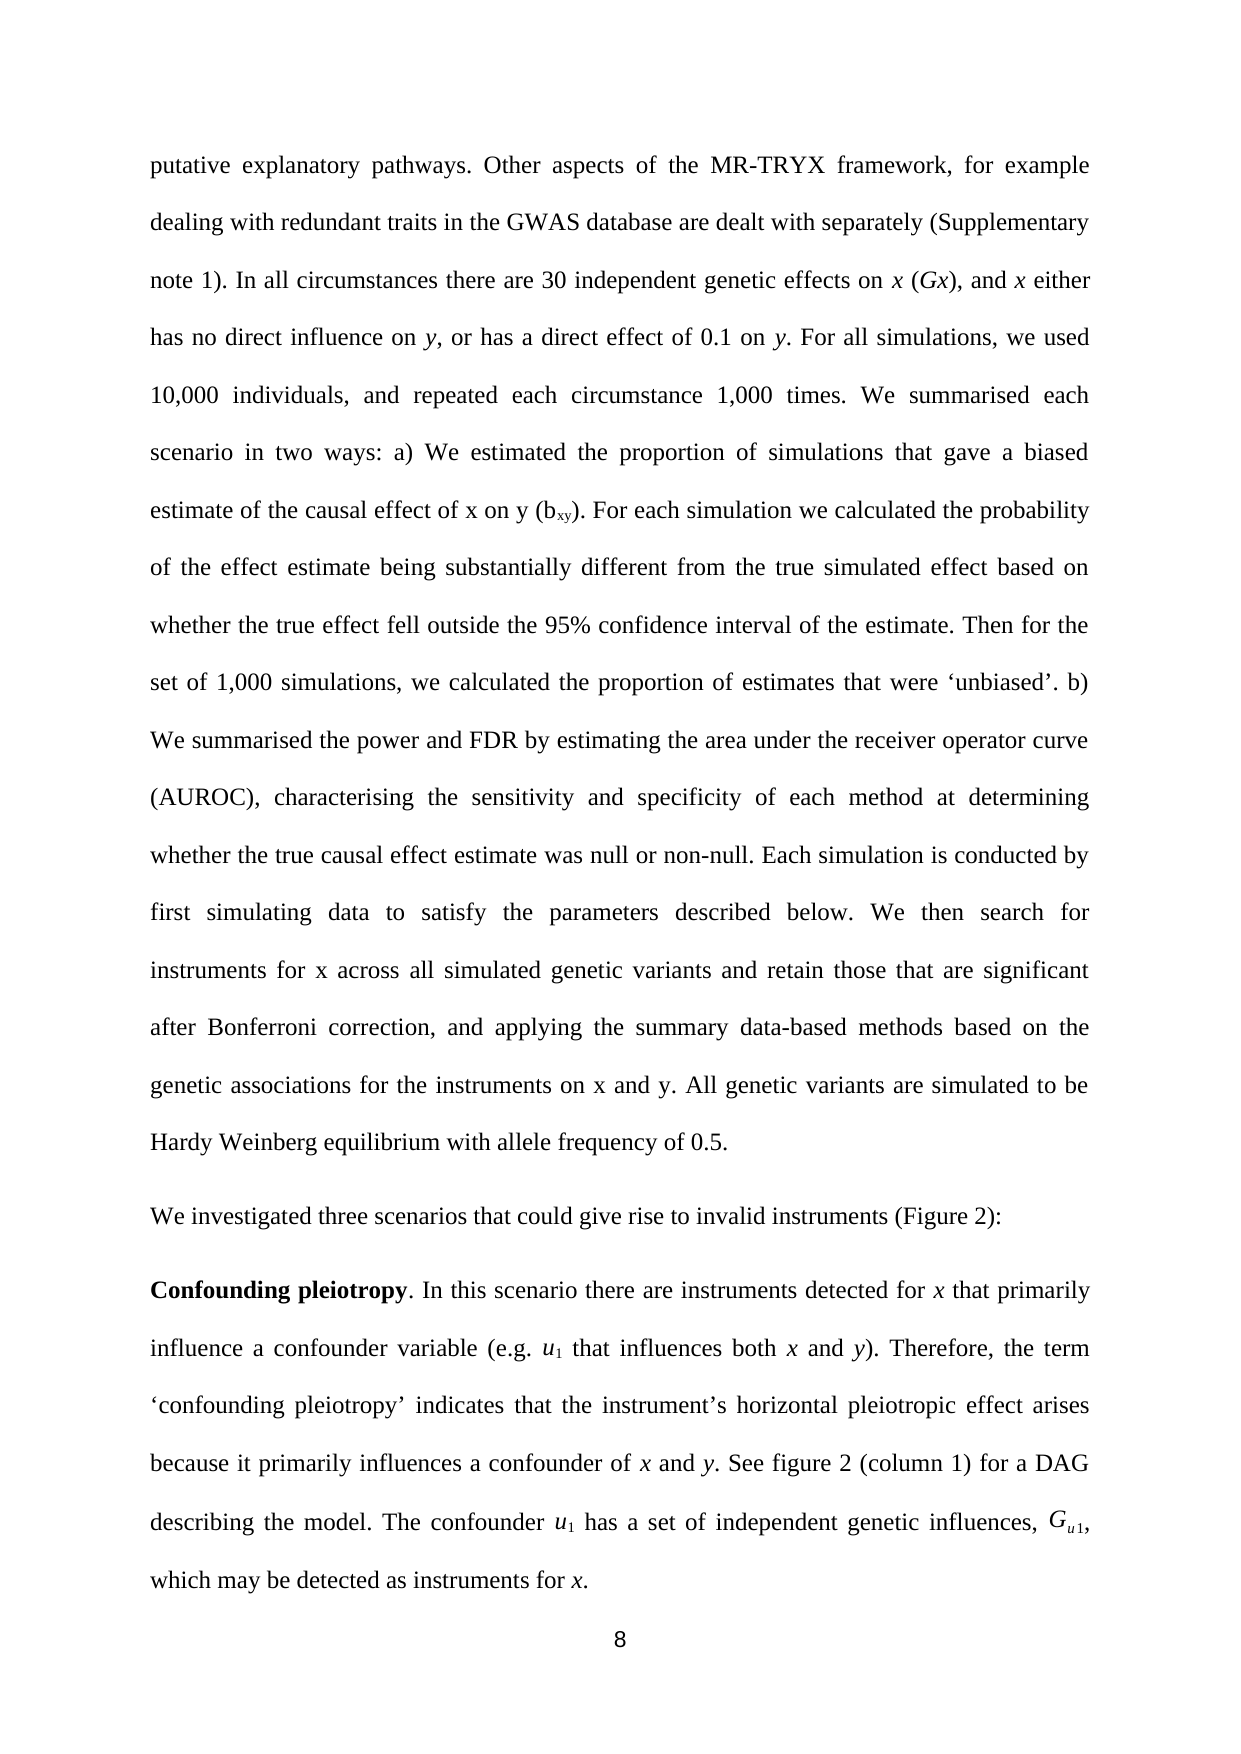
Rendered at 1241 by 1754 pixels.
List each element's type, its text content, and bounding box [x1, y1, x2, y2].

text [150, 150, 1090, 1156]
text Confounding pleiotropy. In this scenario there are instruments detected for x that primarily influence a confounder variable (e.g. 1 that influences both x and y). Therefore, the term ‘confounding pleiotropy’ indicates that the instrument’s horizontal pleiotropic effect arises because it primarily influences a confounder of x and y. See figure 2 (column 1) for a DAG describing the model. The confounder 1 has a set of independent genetic influences, , which may be detected as instruments for x. [150, 1275, 1090, 1594]
text We investigated three scenarios that could give rise to invalid instruments (Figure 2): [150, 1201, 1090, 1230]
